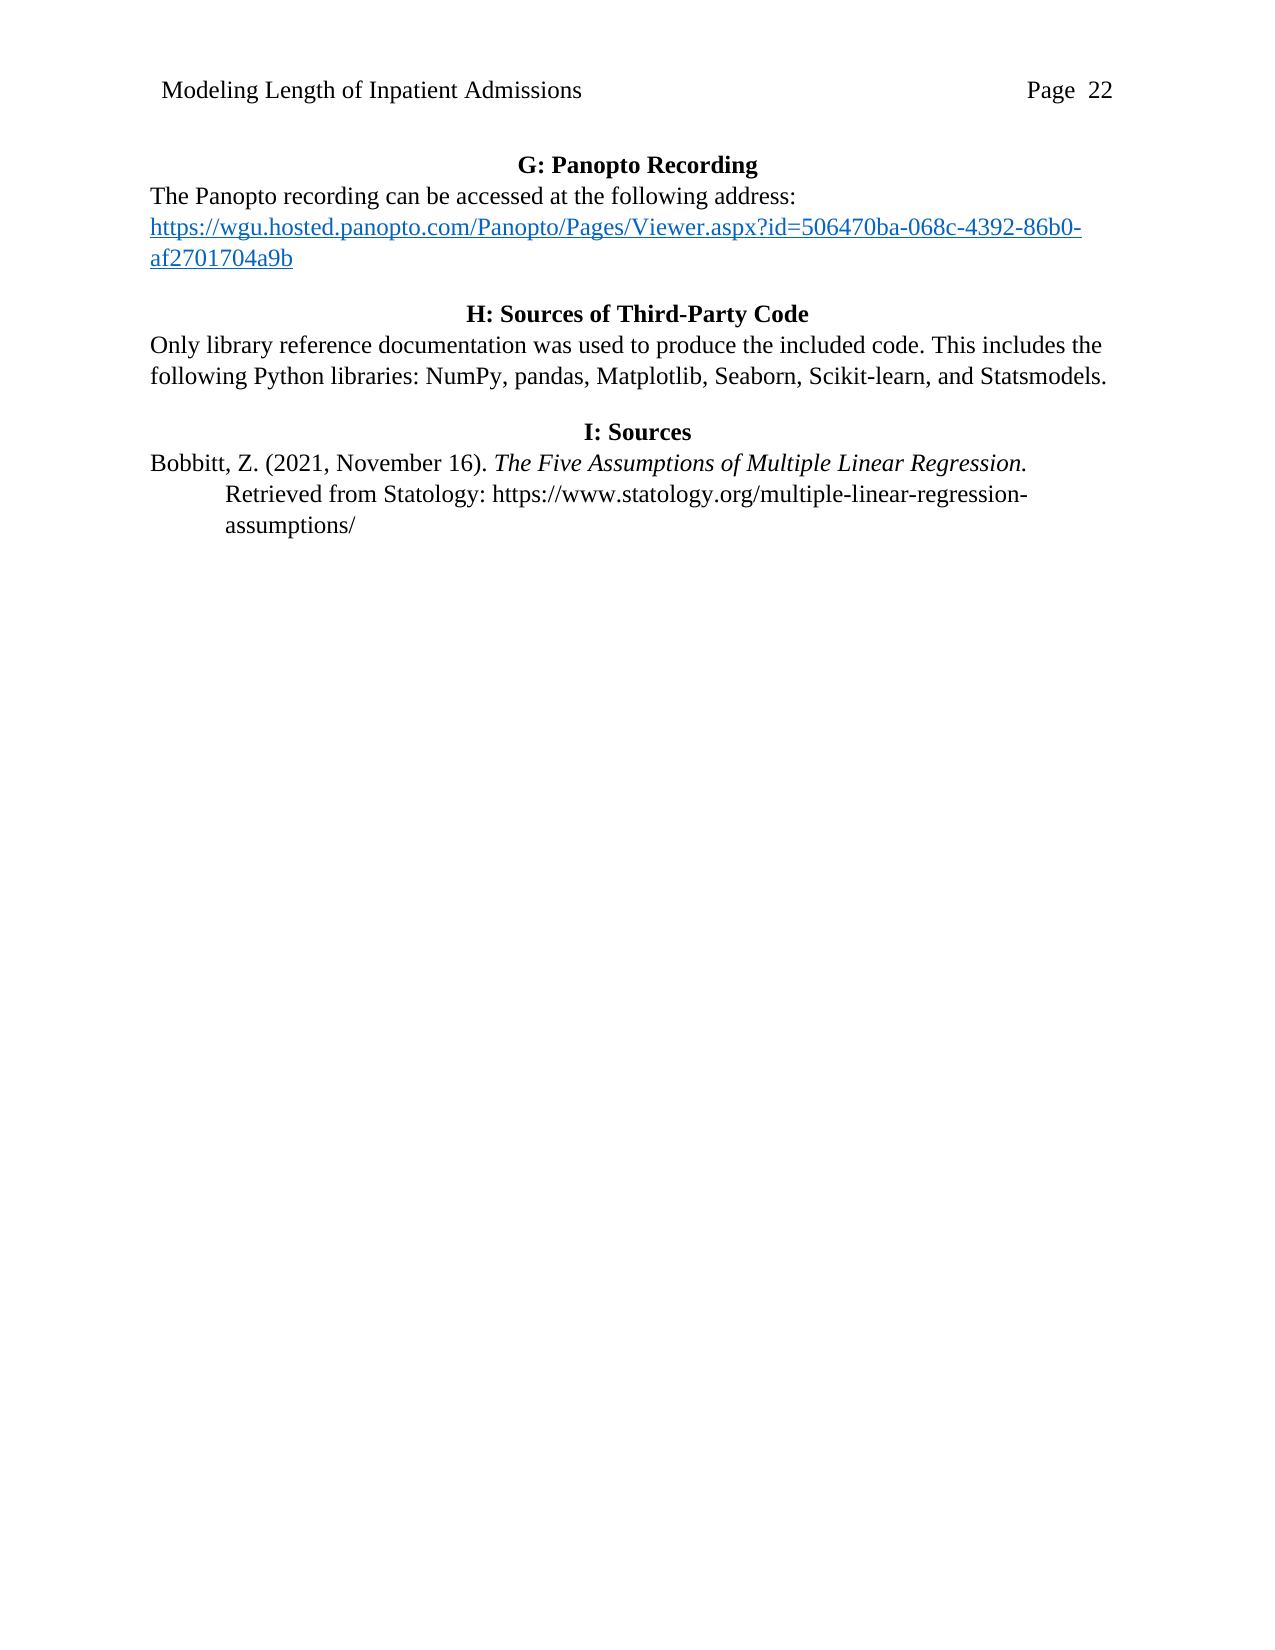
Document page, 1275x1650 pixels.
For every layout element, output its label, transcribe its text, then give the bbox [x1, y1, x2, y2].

subtitle H: Sources of Third-Party Code [150, 299, 1125, 328]
subtitle G: Panopto Recording [150, 150, 1125, 179]
text The Panopto recording can be accessed at the following address: https://wgu.hosted.panopto.com/Panopto/Pages/Viewer.aspx?id=506470ba-068c-4392-86b0-af2701704a9b [150, 181, 1125, 272]
text Only library reference documentation was used to produce the included code. This includes the following Python libraries: NumPy, pandas, Matplotlib, Seaborn, Scikit-learn, and Statsmodels. [150, 330, 1125, 390]
